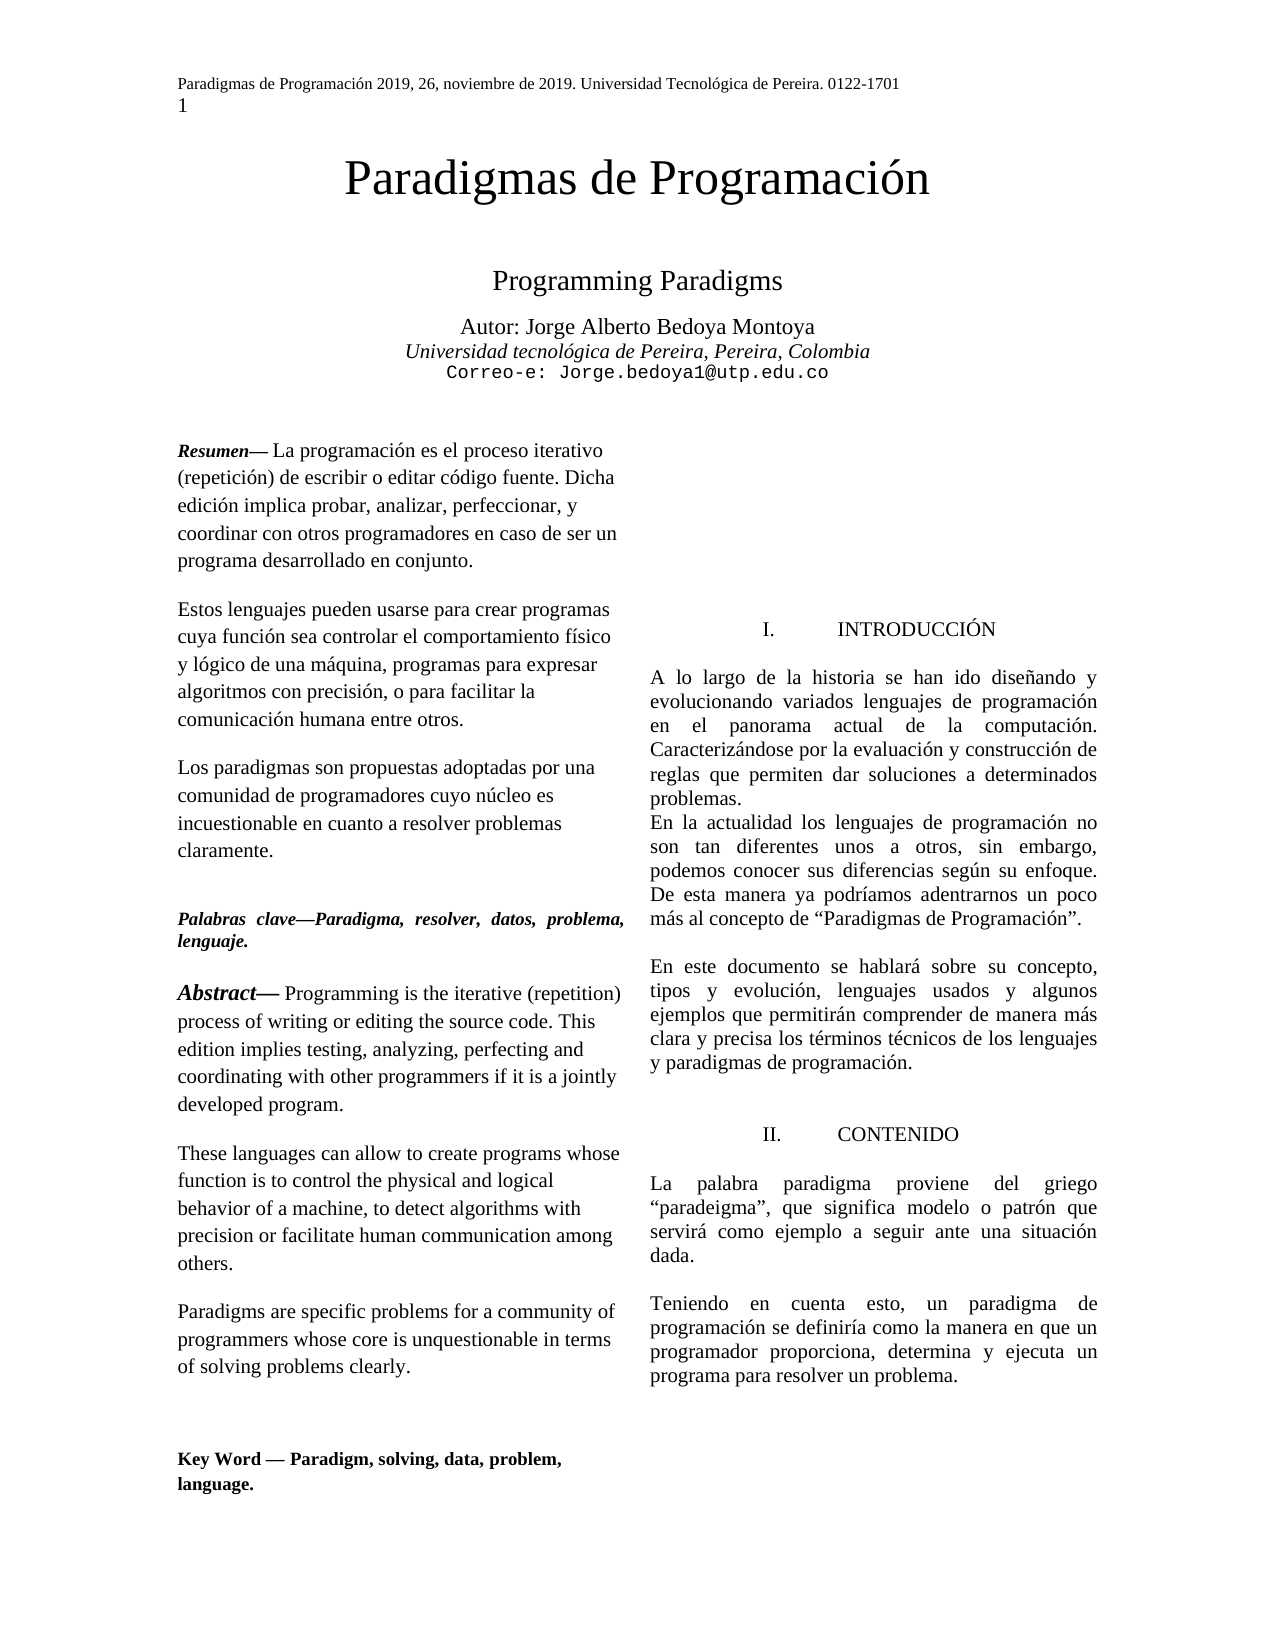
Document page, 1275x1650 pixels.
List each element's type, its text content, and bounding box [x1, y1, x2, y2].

text A lo largo de la historia se han ido diseñando y evolucionando variados lenguajes de programación en el panorama actual de la computación. Caracterizándose por la evaluación y construcción de reglas que permiten dar soluciones a determinados problemas. [650, 665, 1098, 809]
text Resumen— La programación es el proceso iterativo (repetición) de escribir o editar código fuente. Dicha edición implica probar, analizar, perfeccionar, y coordinar con otros programadores en caso de ser un programa desarrollado en conjunto. [177, 438, 625, 572]
text Autor: Jorge Alberto Bedoya Montoya [177, 313, 1098, 339]
text En la actualidad los lenguajes de programación no son tan diferentes unos a otros, sin embargo, podemos conocer sus diferencias según su enfoque. De esta manera ya podríamos adentrarnos un poco más al concepto de “Paradigmas de Programación”. [650, 809, 1098, 930]
text Paradigmas de Programación [177, 148, 1098, 205]
text Programming Paradigms [177, 263, 1098, 296]
text Palabras clave—Paradigma, resolver, datos, problema, lenguaje. [177, 908, 625, 951]
text Key Word — Paradigm, solving, data, problem, language. [177, 1448, 625, 1494]
list CONTENIDO [762, 1122, 1098, 1146]
text These languages ​​can allow to create programs whose function is to control the physical and logical behavior of a machine, to detect algorithms with precision or facilitate human communication among others. [177, 1140, 625, 1275]
text En este documento se hablará sobre su concepto, tipos y evolución, lenguajes usados y algunos ejemplos que permitirán comprender de manera más clara y precisa los términos técnicos de los lenguajes y paradigmas de programación. [650, 954, 1098, 1074]
text Universidad tecnológica de Pereira, Pereira, Colombia [177, 339, 1098, 363]
text Teniendo en cuenta esto, un paradigma de programación se definiría como la manera en que un programador proporciona, determina y ejecuta un programa para resolver un problema. [650, 1291, 1098, 1387]
text Los paradigmas son propuestas adoptadas por una comunidad de programadores cuyo núcleo es incuestionable en cuanto a resolver problemas claramente. [177, 755, 625, 862]
text Correo-e: Jorge.bedoya1@utp.edu.co [177, 363, 1098, 384]
list INTRODUCCIÓN [762, 617, 1098, 641]
text Paradigms are specific problems for a community of programmers whose core is unquestionable in terms of solving problems clearly. [177, 1299, 625, 1378]
text La palabra paradigma proviene del griego “paradeigma”, que significa modelo o patrón que servirá como ejemplo a seguir ante una situación dada. [650, 1171, 1098, 1267]
text Abstract— Programming is the iterative (repetition) process of writing or editing the source code. This edition implies testing, analyzing, perfecting and coordinating with other programmers if it is a jointly developed program. [177, 979, 625, 1116]
text Estos lenguajes pueden usarse para crear programas cuya función sea controlar el comportamiento físico y lógico de una máquina, programas para expresar algoritmos con precisión, o para facilitar la comunicación humana entre otros. [177, 596, 625, 731]
